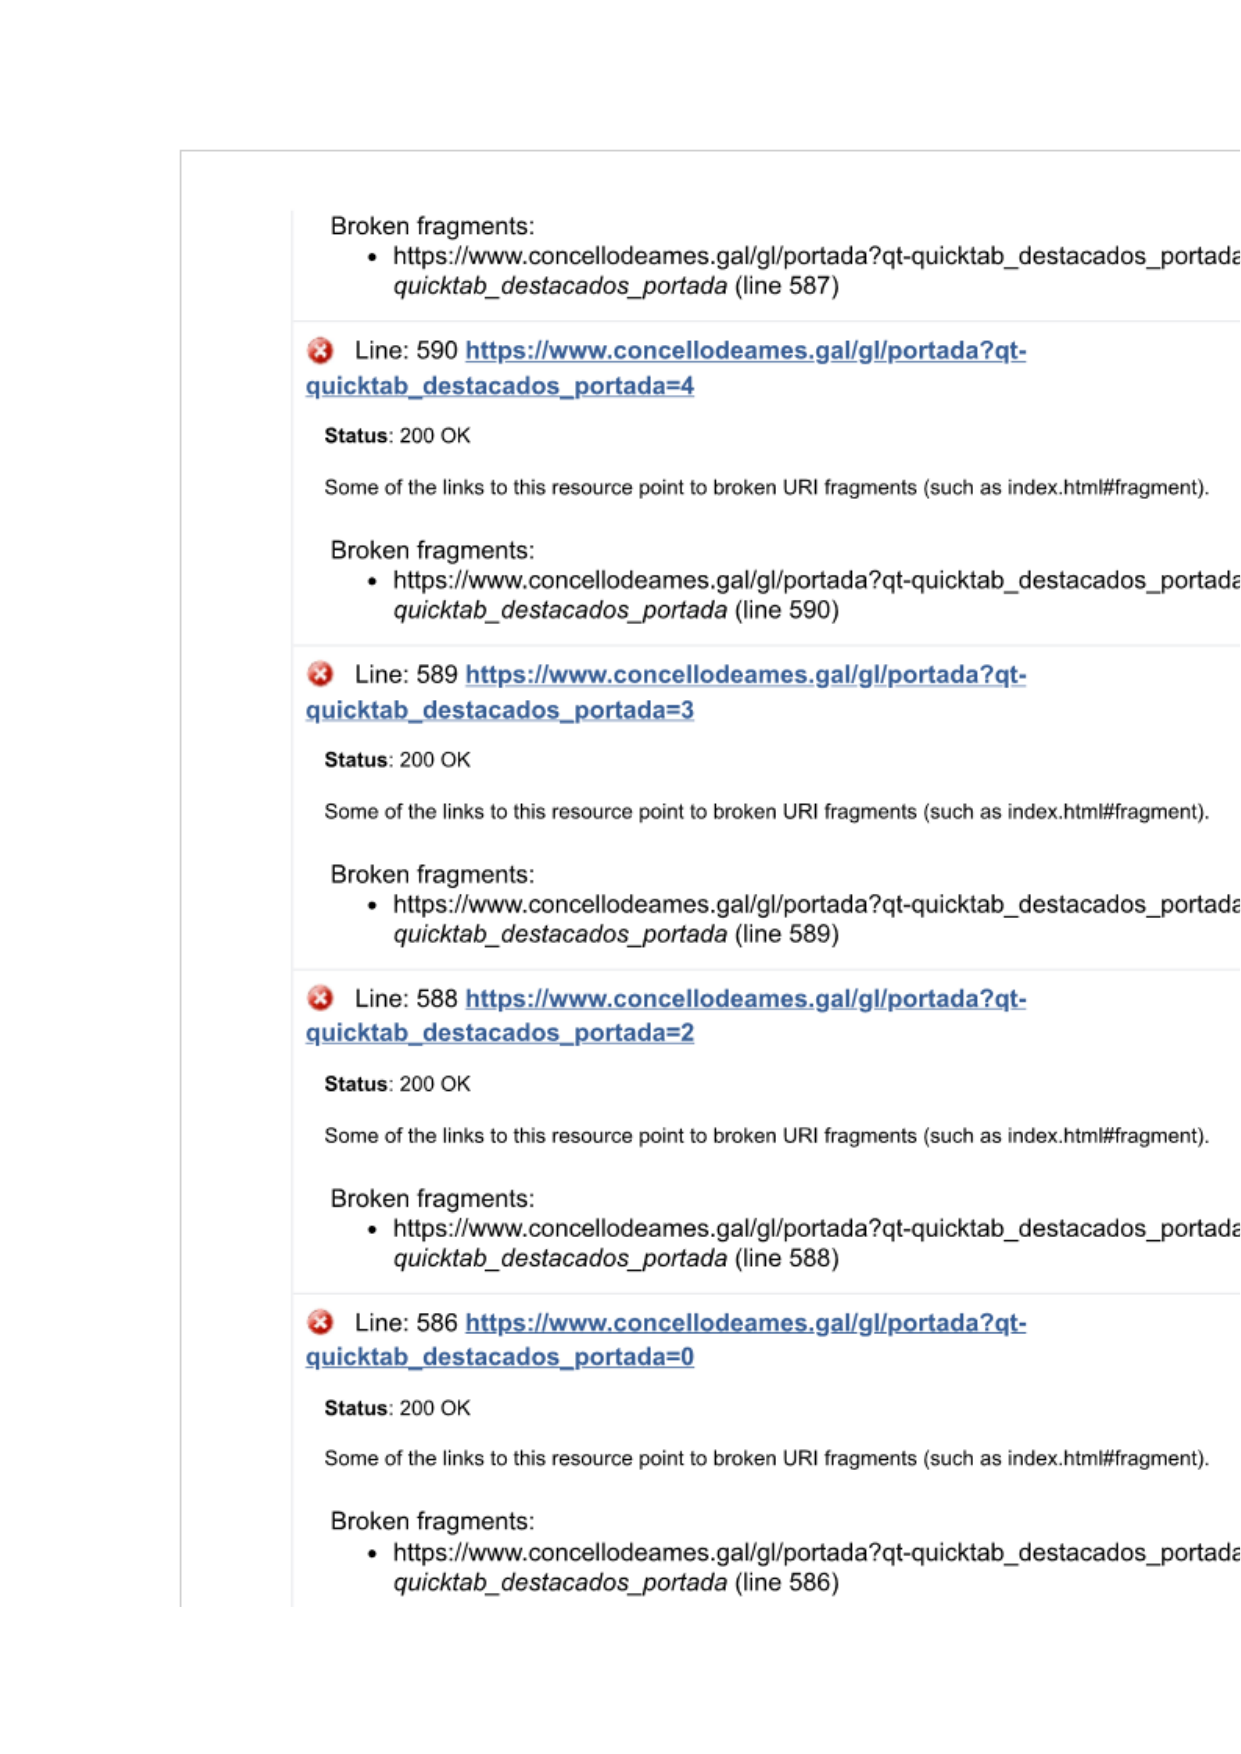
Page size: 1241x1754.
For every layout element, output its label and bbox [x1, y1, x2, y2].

picture [177, 147, 1241, 1607]
